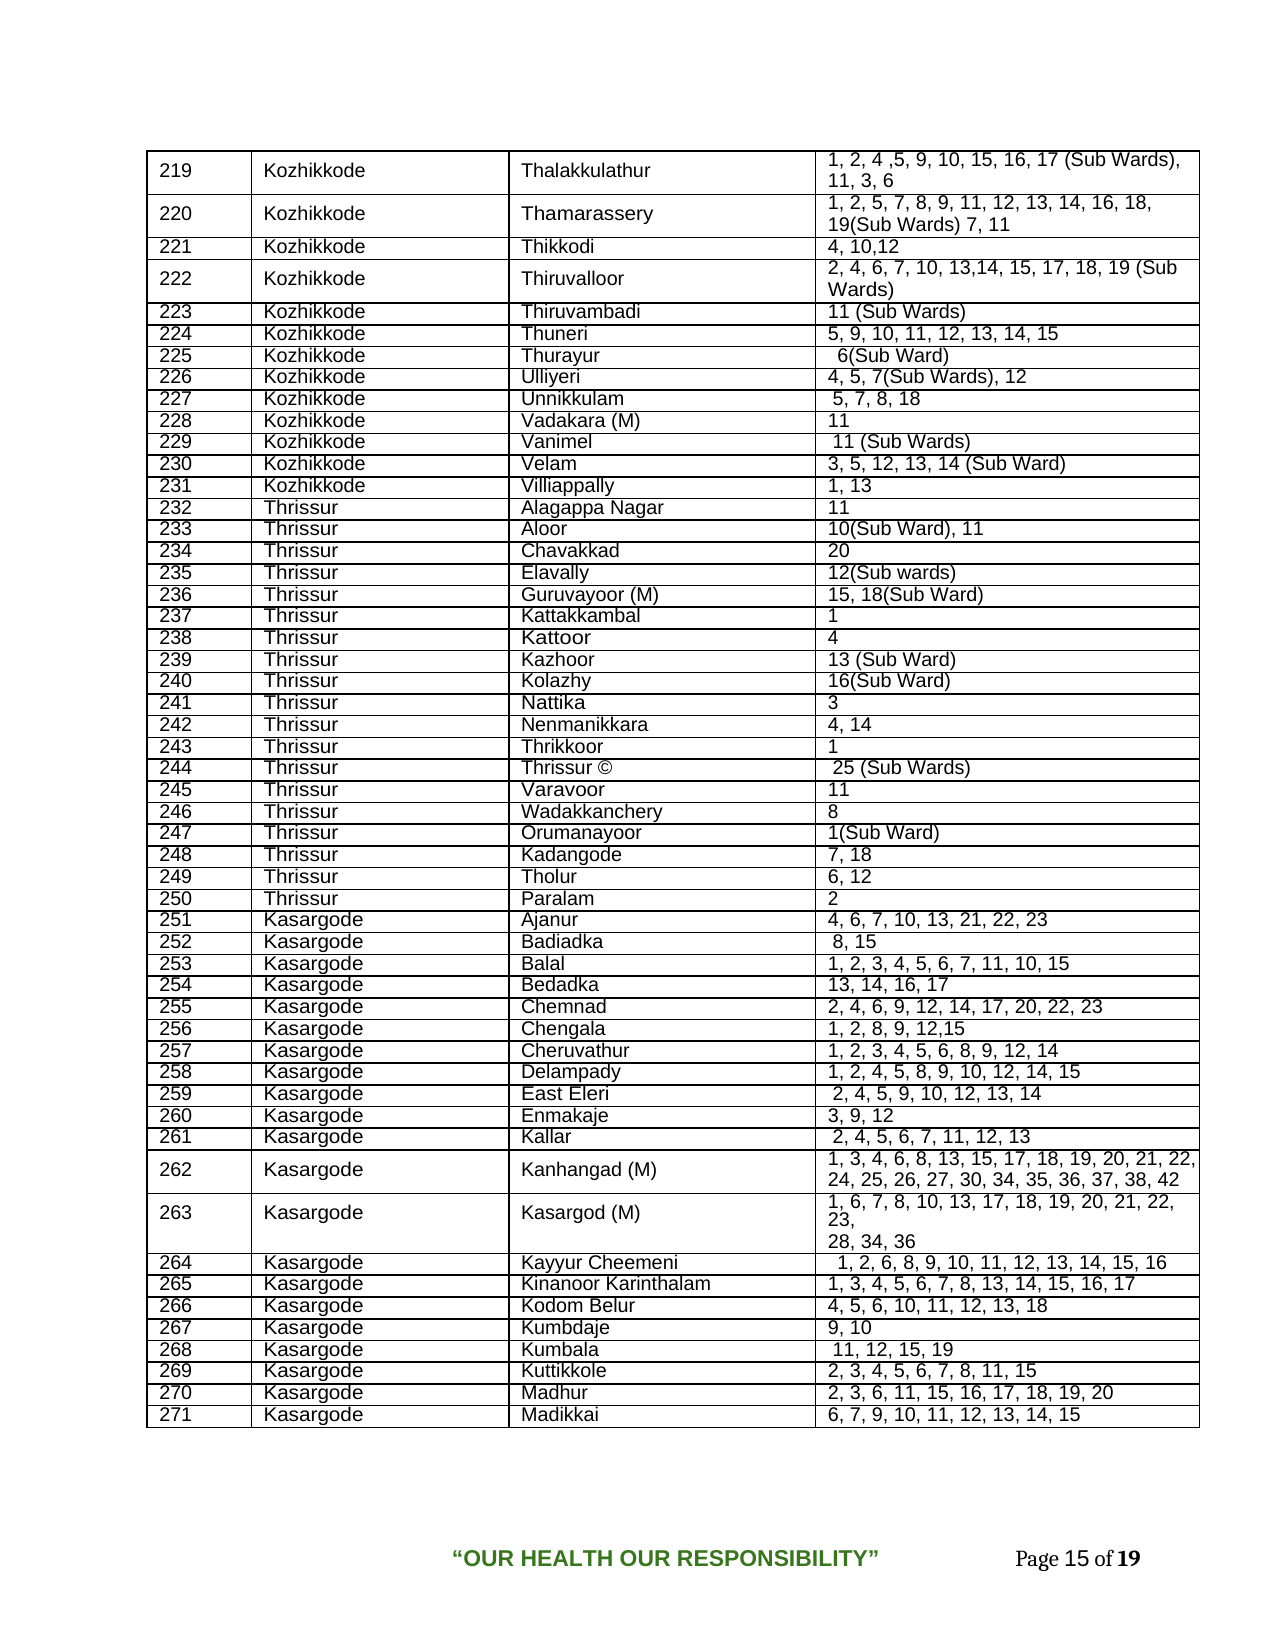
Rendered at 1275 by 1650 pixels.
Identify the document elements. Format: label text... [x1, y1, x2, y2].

table_cell 255 [148, 999, 251, 1019]
table_cell 11 [816, 499, 1199, 519]
table_cell 11 [816, 782, 1199, 802]
table_cell Kinanoor Karinthalam [510, 1276, 815, 1296]
table_cell 1(Sub Ward) [816, 825, 1199, 845]
table_cell 237 [148, 608, 251, 628]
table_cell 236 [148, 586, 251, 606]
table_cell Nattika [510, 695, 815, 715]
table_cell 4, 14 [816, 716, 1199, 736]
table_cell 8 [816, 803, 1199, 823]
table_cell Kanhangad (M) [510, 1151, 815, 1193]
table_cell 248 [148, 847, 251, 867]
table_cell 6, 7, 9, 10, 11, 12, 13, 14, 15 [816, 1406, 1199, 1426]
table_cell 20 [816, 543, 1199, 563]
table_cell East Eleri [510, 1086, 815, 1106]
table_cell Kasargode [252, 933, 508, 954]
table_cell Badiadka [510, 933, 815, 954]
table_cell 263 [148, 1194, 251, 1253]
table_cell Thrissur [252, 608, 508, 628]
table_cell 2, 4, 5, 6, 7, 11, 12, 13 [816, 1129, 1199, 1149]
table_cell 13, 14, 16, 17 [816, 977, 1199, 997]
table_cell 2, 4, 5, 9, 10, 12, 13, 14 [816, 1086, 1199, 1106]
table_cell Kumbala [510, 1341, 815, 1361]
table_cell Kasargode [252, 1020, 508, 1040]
table_cell 249 [148, 868, 251, 888]
table_cell Balal [510, 955, 815, 975]
table_cell 240 [148, 673, 251, 693]
table_cell 11 (Sub Wards) [816, 304, 1199, 324]
table_cell 270 [148, 1385, 251, 1405]
table_cell Enmakaje [510, 1107, 815, 1127]
table_cell 1, 2, 3, 4, 5, 6, 7, 11, 10, 15 [816, 955, 1199, 975]
table_cell 233 [148, 521, 251, 541]
table_cell 8, 15 [816, 933, 1199, 954]
table_cell Thrissur [252, 586, 508, 606]
table_cell Kadangode [510, 847, 815, 867]
table_cell 12(Sub wards) [816, 565, 1199, 584]
table_cell 267 [148, 1320, 251, 1339]
table_cell Thrissur [252, 543, 508, 563]
table_cell Kozhikkode [252, 412, 508, 432]
table_cell Vanimel [510, 434, 815, 454]
table_cell 1, 2, 8, 9, 12,15 [816, 1020, 1199, 1040]
table_cell Madikkai [510, 1406, 815, 1426]
table_cell 244 [148, 760, 251, 780]
table_cell 243 [148, 738, 251, 758]
table_cell Paralam [510, 890, 815, 910]
table_cell Chengala [510, 1020, 815, 1040]
table_cell 4, 5, 7(Sub Wards), 12 [816, 369, 1199, 389]
table_cell 227 [148, 391, 251, 411]
table_cell 15, 18(Sub Ward) [816, 586, 1199, 606]
table_cell 4, 6, 7, 10, 13, 21, 22, 23 [816, 912, 1199, 932]
table_cell 252 [148, 933, 251, 954]
table_cell 264 [148, 1254, 251, 1274]
table_cell Kumbdaje [510, 1320, 815, 1339]
table_cell 231 [148, 478, 251, 498]
table_cell Kasargode [252, 1363, 508, 1383]
table_cell Thrissur [252, 630, 508, 649]
table_cell Thrissur [252, 716, 508, 736]
table_cell Thiruvambadi [510, 304, 815, 324]
table_cell Thrissur [252, 738, 508, 758]
table_cell Ulliyeri [510, 369, 815, 389]
table_cell Thamarassery [510, 195, 815, 237]
table_cell 253 [148, 955, 251, 975]
table_cell 3, 9, 12 [816, 1107, 1199, 1127]
table_cell Nenmanikkara [510, 716, 815, 736]
table_cell 1 [816, 738, 1199, 758]
table_cell 11 [816, 412, 1199, 432]
table_cell 262 [148, 1151, 251, 1193]
table_cell Guruvayoor (M) [510, 586, 815, 606]
table_cell Thiruvalloor [510, 260, 815, 302]
table_cell Thrissur [252, 782, 508, 802]
table_cell Thrissur [252, 651, 508, 671]
table_cell 251 [148, 912, 251, 932]
table_cell Aloor [510, 521, 815, 541]
table_cell Kozhikkode [252, 478, 508, 498]
table_cell Villiappally [510, 478, 815, 498]
table_cell Kasargode [252, 1107, 508, 1127]
table_cell Kasargode [252, 1086, 508, 1106]
table_cell Velam [510, 456, 815, 476]
table_cell Kozhikkode [252, 347, 508, 367]
table_cell Varavoor [510, 782, 815, 802]
table_cell 221 [148, 238, 251, 259]
table_cell Tholur [510, 868, 815, 888]
table_cell 1, 3, 4, 6, 8, 13, 15, 17, 18, 19, 20, 21, 22, 24, 25, 26, 27, 30, 34, 35, 36, 37, 38, 42 [816, 1151, 1199, 1193]
table_cell 1, 2, 6, 8, 9, 10, 11, 12, 13, 14, 15, 16 [816, 1254, 1199, 1274]
table_cell Kasargode [252, 1341, 508, 1361]
table_cell 2, 3, 4, 5, 6, 7, 8, 11, 15 [816, 1363, 1199, 1383]
table_cell 225 [148, 347, 251, 367]
table_cell Kazhoor [510, 651, 815, 671]
table_cell 11, 12, 15, 19 [816, 1341, 1199, 1361]
table_cell Kasargode [252, 1406, 508, 1426]
table_cell 257 [148, 1042, 251, 1062]
table_cell 2 [816, 890, 1199, 910]
table_cell Thikkodi [510, 238, 815, 259]
table_cell Thrissur [252, 673, 508, 693]
table_cell 4, 10,12 [816, 238, 1199, 259]
table_cell 226 [148, 369, 251, 389]
table_cell 16(Sub Ward) [816, 673, 1199, 693]
table_cell 254 [148, 977, 251, 997]
table_cell Kozhikkode [252, 304, 508, 324]
table_cell 228 [148, 412, 251, 432]
table_cell Kattoor [510, 630, 815, 649]
table_cell Kasargode [252, 1194, 508, 1253]
table_cell 13 (Sub Ward) [816, 651, 1199, 671]
table_cell 223 [148, 304, 251, 324]
table_cell 9, 10 [816, 1320, 1199, 1339]
table_cell 220 [148, 195, 251, 237]
table_cell 224 [148, 326, 251, 346]
table_cell Thrissur [252, 760, 508, 780]
table_header Kozhikkode [252, 152, 508, 193]
table_cell Vadakara (M) [510, 412, 815, 432]
table_cell 269 [148, 1363, 251, 1383]
table_cell Delampady [510, 1064, 815, 1084]
table_cell 6(Sub Ward) [816, 347, 1199, 367]
table_cell Bedadka [510, 977, 815, 997]
table_cell 259 [148, 1086, 251, 1106]
table_cell Thrissur [252, 890, 508, 910]
table_cell Thrissur [252, 847, 508, 867]
table_header 219 [148, 152, 251, 193]
table_cell Thuneri [510, 326, 815, 346]
table_cell 1 [816, 608, 1199, 628]
table_cell Kasargode [252, 955, 508, 975]
table_cell Chemnad [510, 999, 815, 1019]
table_cell Thrissur [252, 499, 508, 519]
table_cell 1, 3, 4, 5, 6, 7, 8, 13, 14, 15, 16, 17 [816, 1276, 1199, 1296]
table_cell Kozhikkode [252, 326, 508, 346]
table_cell 261 [148, 1129, 251, 1149]
table_cell Thrikkoor [510, 738, 815, 758]
table_cell 238 [148, 630, 251, 649]
table_cell 1, 6, 7, 8, 10, 13, 17, 18, 19, 20, 21, 22, 23, 28, 34, 36 [816, 1194, 1199, 1253]
table_cell 25 (Sub Wards) [816, 760, 1199, 780]
table_cell 266 [148, 1298, 251, 1318]
table_cell Cheruvathur [510, 1042, 815, 1062]
table_cell Kozhikkode [252, 391, 508, 411]
table_cell 271 [148, 1406, 251, 1426]
table_cell Kasargode [252, 1064, 508, 1084]
table_cell 260 [148, 1107, 251, 1127]
table_cell Kasargode [252, 1276, 508, 1296]
table_cell Kayyur Cheemeni [510, 1254, 815, 1274]
table_cell Kozhikkode [252, 434, 508, 454]
table_cell Thurayur [510, 347, 815, 367]
table_cell 7, 18 [816, 847, 1199, 867]
table_header Thalakkulathur [510, 152, 815, 193]
table_cell Kasargode [252, 1320, 508, 1339]
table_cell 3 [816, 695, 1199, 715]
table_cell 2, 4, 6, 7, 10, 13,14, 15, 17, 18, 19 (Sub Wards) [816, 260, 1199, 302]
table_cell Kasargode [252, 1151, 508, 1193]
table_cell 1, 2, 3, 4, 5, 6, 8, 9, 12, 14 [816, 1042, 1199, 1062]
table_cell 222 [148, 260, 251, 302]
table_cell Kozhikkode [252, 195, 508, 237]
table_cell 250 [148, 890, 251, 910]
table_cell Chavakkad [510, 543, 815, 563]
table_cell Thrissur [252, 825, 508, 845]
table_cell 265 [148, 1276, 251, 1296]
table_cell 5, 9, 10, 11, 12, 13, 14, 15 [816, 326, 1199, 346]
table_cell Kasargode [252, 1385, 508, 1405]
table_cell 10(Sub Ward), 11 [816, 521, 1199, 541]
table_header 1, 2, 4 ,5, 9, 10, 15, 16, 17 (Sub Wards), 11, 3, 6 [816, 152, 1199, 193]
table_cell 4 [816, 630, 1199, 649]
table_cell 258 [148, 1064, 251, 1084]
table_cell 247 [148, 825, 251, 845]
table_cell Kodom Belur [510, 1298, 815, 1318]
table_cell Kuttikkole [510, 1363, 815, 1383]
table_cell Kasargode [252, 1298, 508, 1318]
table_cell Kolazhy [510, 673, 815, 693]
table_cell 11 (Sub Wards) [816, 434, 1199, 454]
table_cell 2, 4, 6, 9, 12, 14, 17, 20, 22, 23 [816, 999, 1199, 1019]
table_cell 230 [148, 456, 251, 476]
table_cell Kozhikkode [252, 238, 508, 259]
table_cell 242 [148, 716, 251, 736]
table_cell Kozhikkode [252, 456, 508, 476]
table_cell Kasargode [252, 1254, 508, 1274]
table_cell 6, 12 [816, 868, 1199, 888]
table_cell 229 [148, 434, 251, 454]
table_cell Kozhikkode [252, 369, 508, 389]
table_cell Kasargod (M) [510, 1194, 815, 1253]
table_cell 1, 2, 5, 7, 8, 9, 11, 12, 13, 14, 16, 18, 19(Sub Wards) 7, 11 [816, 195, 1199, 237]
table_cell 1, 13 [816, 478, 1199, 498]
table_cell Elavally [510, 565, 815, 584]
table_cell 4, 5, 6, 10, 11, 12, 13, 18 [816, 1298, 1199, 1318]
table_cell 5, 7, 8, 18 [816, 391, 1199, 411]
table_cell Kasargode [252, 1042, 508, 1062]
table_cell Thrissur © [510, 760, 815, 780]
table_cell 246 [148, 803, 251, 823]
table_cell Unnikkulam [510, 391, 815, 411]
table_cell Thrissur [252, 868, 508, 888]
table_cell 2, 3, 6, 11, 15, 16, 17, 18, 19, 20 [816, 1385, 1199, 1405]
table_cell 241 [148, 695, 251, 715]
table_cell Kasargode [252, 1129, 508, 1149]
table_cell Kattakkambal [510, 608, 815, 628]
table_cell 234 [148, 543, 251, 563]
table_cell Alagappa Nagar [510, 499, 815, 519]
table_cell Thrissur [252, 695, 508, 715]
table_cell Ajanur [510, 912, 815, 932]
table_cell 232 [148, 499, 251, 519]
table_cell Thrissur [252, 565, 508, 584]
table_cell Kasargode [252, 999, 508, 1019]
table_cell 1, 2, 4, 5, 8, 9, 10, 12, 14, 15 [816, 1064, 1199, 1084]
table_cell Thrissur [252, 521, 508, 541]
table_cell Orumanayoor [510, 825, 815, 845]
table_cell 235 [148, 565, 251, 584]
table_cell Madhur [510, 1385, 815, 1405]
table_cell 3, 5, 12, 13, 14 (Sub Ward) [816, 456, 1199, 476]
table_cell 268 [148, 1341, 251, 1361]
table_cell Kallar [510, 1129, 815, 1149]
table_cell Kozhikkode [252, 260, 508, 302]
table_cell 245 [148, 782, 251, 802]
table_cell Kasargode [252, 912, 508, 932]
table_cell 239 [148, 651, 251, 671]
table_cell Wadakkanchery [510, 803, 815, 823]
table_cell Kasargode [252, 977, 508, 997]
table_cell Thrissur [252, 803, 508, 823]
table_cell 256 [148, 1020, 251, 1040]
